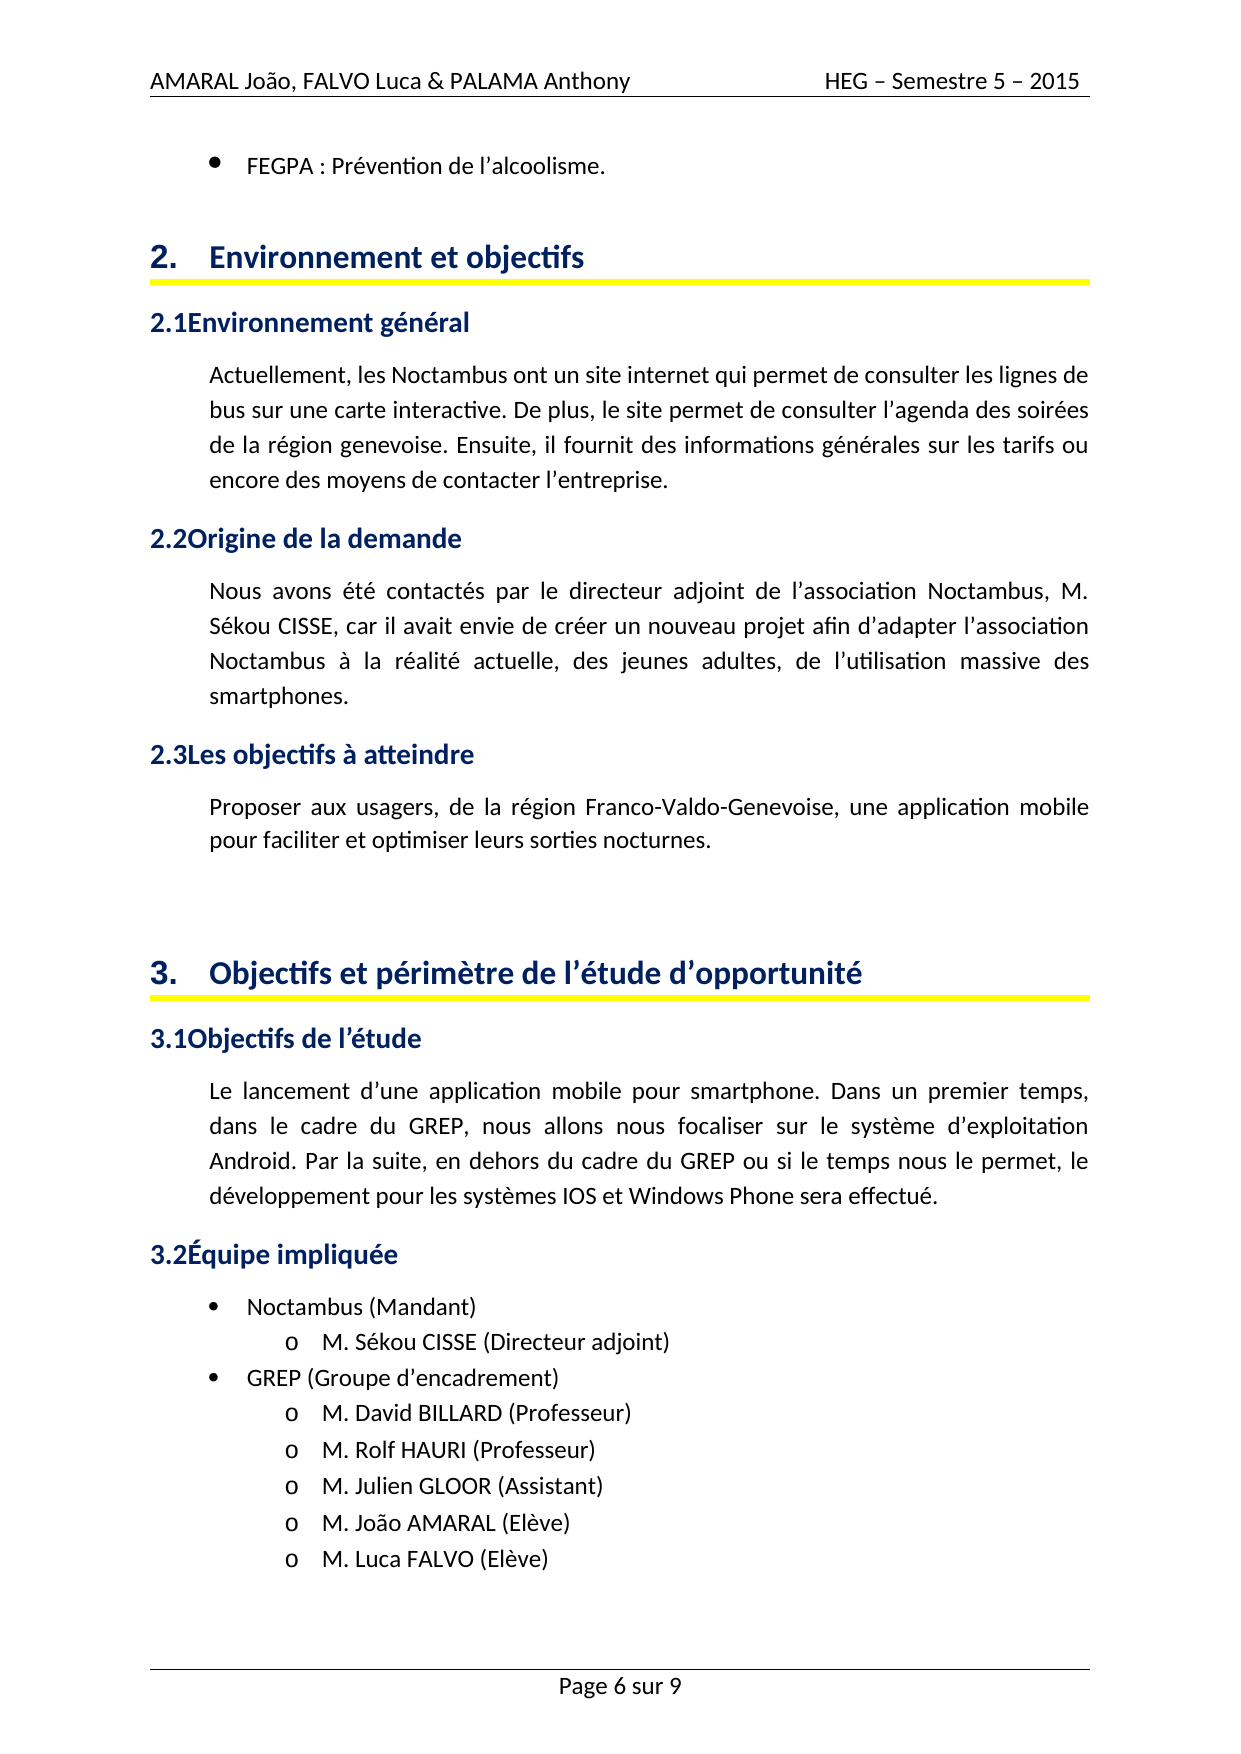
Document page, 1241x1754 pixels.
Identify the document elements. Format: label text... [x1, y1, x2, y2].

list M. João AMARAL (Elève) [284, 1507, 1090, 1539]
subtitle Équipe impliquée [150, 1236, 1090, 1271]
subtitle Objectifs de l’étude [150, 1020, 1090, 1055]
list M. Sékou CISSE (Directeur adjoint) [284, 1326, 1090, 1358]
list GREP (Groupe d’encadrement) [209, 1362, 1090, 1393]
list FEGPA : Prévention de l’alcoolisme. [209, 150, 1090, 181]
text Le lancement d’une application mobile pour smartphone. Dans un premier temps, dans le cadre du GREP, nous allons nous focaliser sur le système d’exploitation Android. Par la suite, en dehors du cadre du GREP ou si le temps nous le permet, le développement pour les systèmes IOS et Windows Phone sera effectué. [209, 1075, 1090, 1211]
subtitle Environnement général [150, 304, 1090, 339]
subtitle Origine de la demande [150, 520, 1090, 555]
text Actuellement, les Noctambus ont un site internet qui permet de consulter les lignes de bus sur une carte interactive. De plus, le site permet de consulter l’agenda des soirées de la région genevoise. Ensuite, il fournit des informations générales sur les tarifs ou encore des moyens de contacter l’entreprise. [209, 359, 1090, 494]
subtitle Objectifs et périmètre de l’étude d’opportunité [150, 952, 1090, 995]
subtitle Les objectifs à atteindre [150, 736, 1090, 771]
list M. Julien GLOOR (Assistant) [284, 1470, 1090, 1502]
list M. Luca FALVO (Elève) [284, 1543, 1090, 1575]
subtitle Environnement et objectifs [150, 236, 1090, 279]
text Proposer aux usagers, de la région Franco-Valdo-Genevoise, une application mobile pour faciliter et optimiser leurs sorties nocturnes. [209, 791, 1090, 855]
list M. David BILLARD (Professeur) [284, 1397, 1090, 1429]
list Noctambus (Mandant) [209, 1291, 1090, 1322]
text Nous avons été contactés par le directeur adjoint de l’association Noctambus, M. Sékou CISSE, car il avait envie de créer un nouveau projet afin d’adapter l’association Noctambus à la réalité actuelle, des jeunes adultes, de l’utilisation massive des smartphones. [209, 575, 1090, 711]
list M. Rolf HAURI (Professeur) [284, 1434, 1090, 1466]
